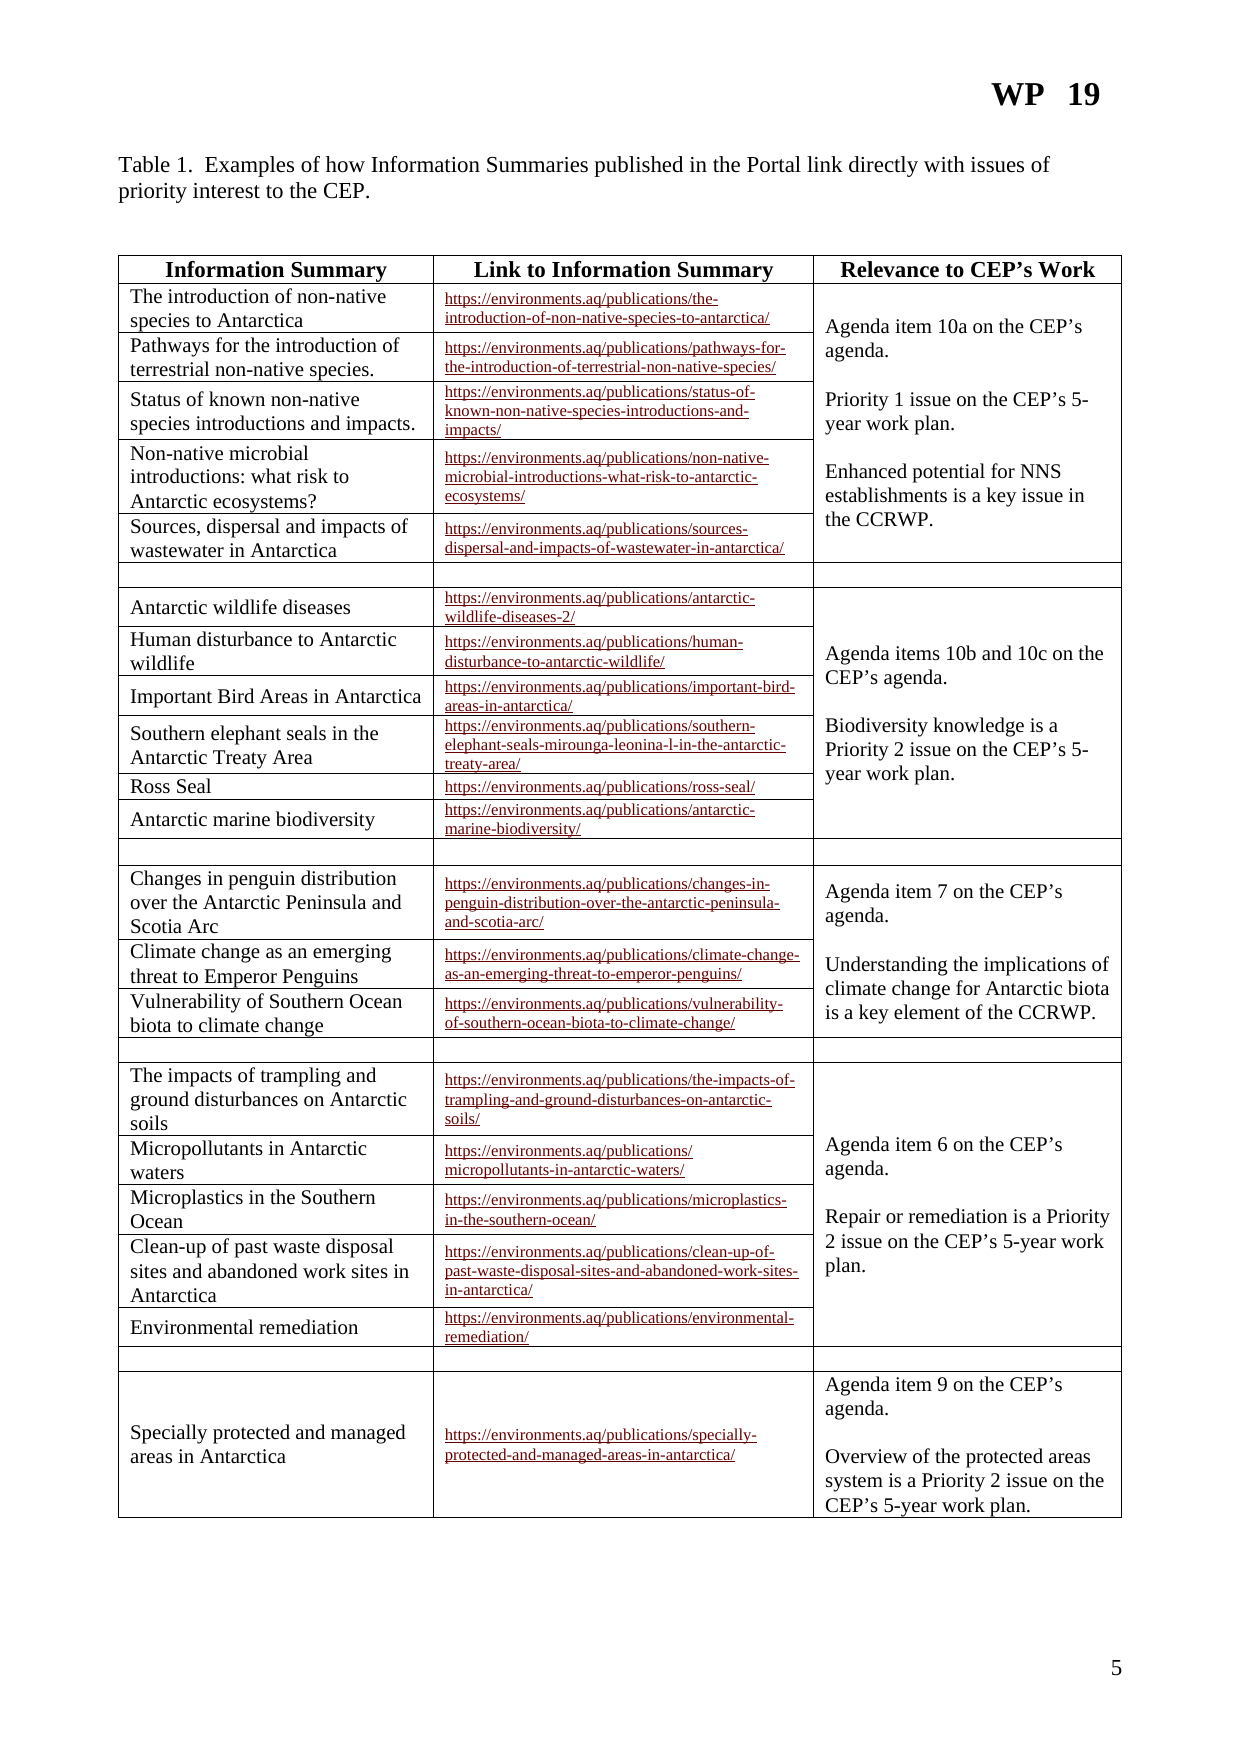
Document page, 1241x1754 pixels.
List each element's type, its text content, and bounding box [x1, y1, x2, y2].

table_cell [434, 1038, 813, 1062]
table_cell https://environments.aq/publications/clean-up-of-past-waste-disposal-sites-and-abandoned-work-sites-in-antarctica/ [434, 1235, 813, 1307]
table_cell https://environments.aq/publications/important-bird-areas-in-antarctica/ [434, 676, 813, 715]
table_header Link to Information Summary [434, 256, 813, 282]
table_cell Climate change as an emerging threat to Emperor Penguins [119, 940, 433, 988]
table_cell [434, 563, 813, 587]
table_cell https://environments.aq/publications/non-native-microbial-introductions-what-risk-to-antarctic-ecosystems/ [434, 440, 813, 513]
table_cell https://environments.aq/publications/antarctic-wildlife-diseases-2/ [434, 588, 813, 626]
table_cell Agenda item 10a on the CEP’s agenda. Priority 1 issue on the CEP’s 5-year work plan. Enhanced potential for NNS establishments is a key issue in the CCRWP. [814, 284, 1121, 562]
table_cell https://environments.aq/publications/the-introduction-of-non-native-species-to-antarctica/ [434, 284, 813, 332]
table_cell https://environments.aq/publications/vulnerability-of-southern-ocean-biota-to-climate-change/ [434, 989, 813, 1037]
table_cell Agenda item 9 on the CEP’s agenda. Overview of the protected areas system is a Priority 2 issue on the CEP’s 5-year work plan. [814, 1372, 1121, 1517]
table_cell Southern elephant seals in the Antarctic Treaty Area [119, 716, 433, 773]
table_cell Antarctic marine biodiversity [119, 800, 433, 838]
table_cell Ross Seal [119, 774, 433, 798]
table_cell Non-native microbial introductions: what risk to Antarctic ecosystems? [119, 440, 433, 513]
table_cell Human disturbance to Antarctic wildlife [119, 627, 433, 675]
table_cell Status of known non-native species introductions and impacts. [119, 382, 433, 439]
text Table 1. Examples of how Information Summaries published in the Portal link directly with issues of priority interest to the CEP. [118, 151, 1122, 204]
table_cell https://environments.aq/publications/sources-dispersal-and-impacts-of-wastewater-in-antarctica/ [434, 514, 813, 562]
table_header Relevance to CEP’s Work [814, 256, 1121, 282]
table_cell Microplastics in the Southern Ocean [119, 1185, 433, 1233]
table_cell The impacts of trampling and ground disturbances on Antarctic soils [119, 1063, 433, 1135]
table_cell https://environments.aq/publications/pathways-for-the-introduction-of-terrestrial-non-native-species/ [434, 333, 813, 381]
table_cell Pathways for the introduction of terrestrial non-native species. [119, 333, 433, 381]
table_cell [814, 1038, 1121, 1062]
table_cell Changes in penguin distribution over the Antarctic Peninsula and Scotia Arc [119, 866, 433, 938]
table_cell [119, 1347, 433, 1371]
table_cell Clean-up of past waste disposal sites and abandoned work sites in Antarctica [119, 1235, 433, 1307]
table_cell https://environments.aq/publications/antarctic-marine-biodiversity/ [434, 800, 813, 838]
table_cell [434, 1347, 813, 1371]
table_cell https://environments.aq/publications/human-disturbance-to-antarctic-wildlife/ [434, 627, 813, 675]
table_cell Specially protected and managed areas in Antarctica [119, 1372, 433, 1517]
table_cell Agenda item 7 on the CEP’s agenda. Understanding the implications of climate change for Antarctic biota is a key element of the CCRWP. [814, 866, 1121, 1037]
table_cell https://environments.aq/publications/specially-protected-and-managed-areas-in-antarctica/ [434, 1372, 813, 1517]
table_cell Environmental remediation [119, 1308, 433, 1346]
table_cell [814, 839, 1121, 865]
table_cell https://environments.aq/publications/ross-seal/ [434, 774, 813, 798]
table_cell Micropollutants in Antarctic waters [119, 1136, 433, 1184]
table_cell https://environments.aq/publications/micropollutants-in-antarctic-waters/ [434, 1136, 813, 1184]
table_cell https://environments.aq/publications/status-of-known-non-native-species-introductions-and-impacts/ [434, 382, 813, 439]
table_cell https://environments.aq/publications/the-impacts-of-trampling-and-ground-disturbances-on-antarctic-soils/ [434, 1063, 813, 1135]
table_cell https://environments.aq/publications/changes-in-penguin-distribution-over-the-antarctic-peninsula-and-scotia-arc/ [434, 866, 813, 938]
table_cell Important Bird Areas in Antarctica [119, 676, 433, 715]
table_cell [814, 563, 1121, 587]
table_cell Antarctic wildlife diseases [119, 588, 433, 626]
table_cell Agenda item 6 on the CEP’s agenda. Repair or remediation is a Priority 2 issue on the CEP’s 5-year work plan. [814, 1063, 1121, 1346]
table_cell The introduction of non-native species to Antarctica [119, 284, 433, 332]
table_cell Vulnerability of Southern Ocean biota to climate change [119, 989, 433, 1037]
table_cell https://environments.aq/publications/climate-change-as-an-emerging-threat-to-emperor-penguins/ [434, 940, 813, 988]
table_cell [434, 839, 813, 865]
table_cell [814, 1347, 1121, 1371]
table_cell Sources, dispersal and impacts of wastewater in Antarctica [119, 514, 433, 562]
table_cell https://environments.aq/publications/microplastics-in-the-southern-ocean/ [434, 1185, 813, 1233]
table_cell [119, 1038, 433, 1062]
table_header Information Summary [119, 256, 433, 282]
table_cell Agenda items 10b and 10c on the CEP’s agenda. Biodiversity knowledge is a Priority 2 issue on the CEP’s 5-year work plan. [814, 588, 1121, 838]
table_cell [119, 839, 433, 865]
table_cell [119, 563, 433, 587]
table_cell https://environments.aq/publications/environmental-remediation/ [434, 1308, 813, 1346]
table_cell https://environments.aq/publications/southern-elephant-seals-mirounga-leonina-l-in-the-antarctic-treaty-area/ [434, 716, 813, 773]
